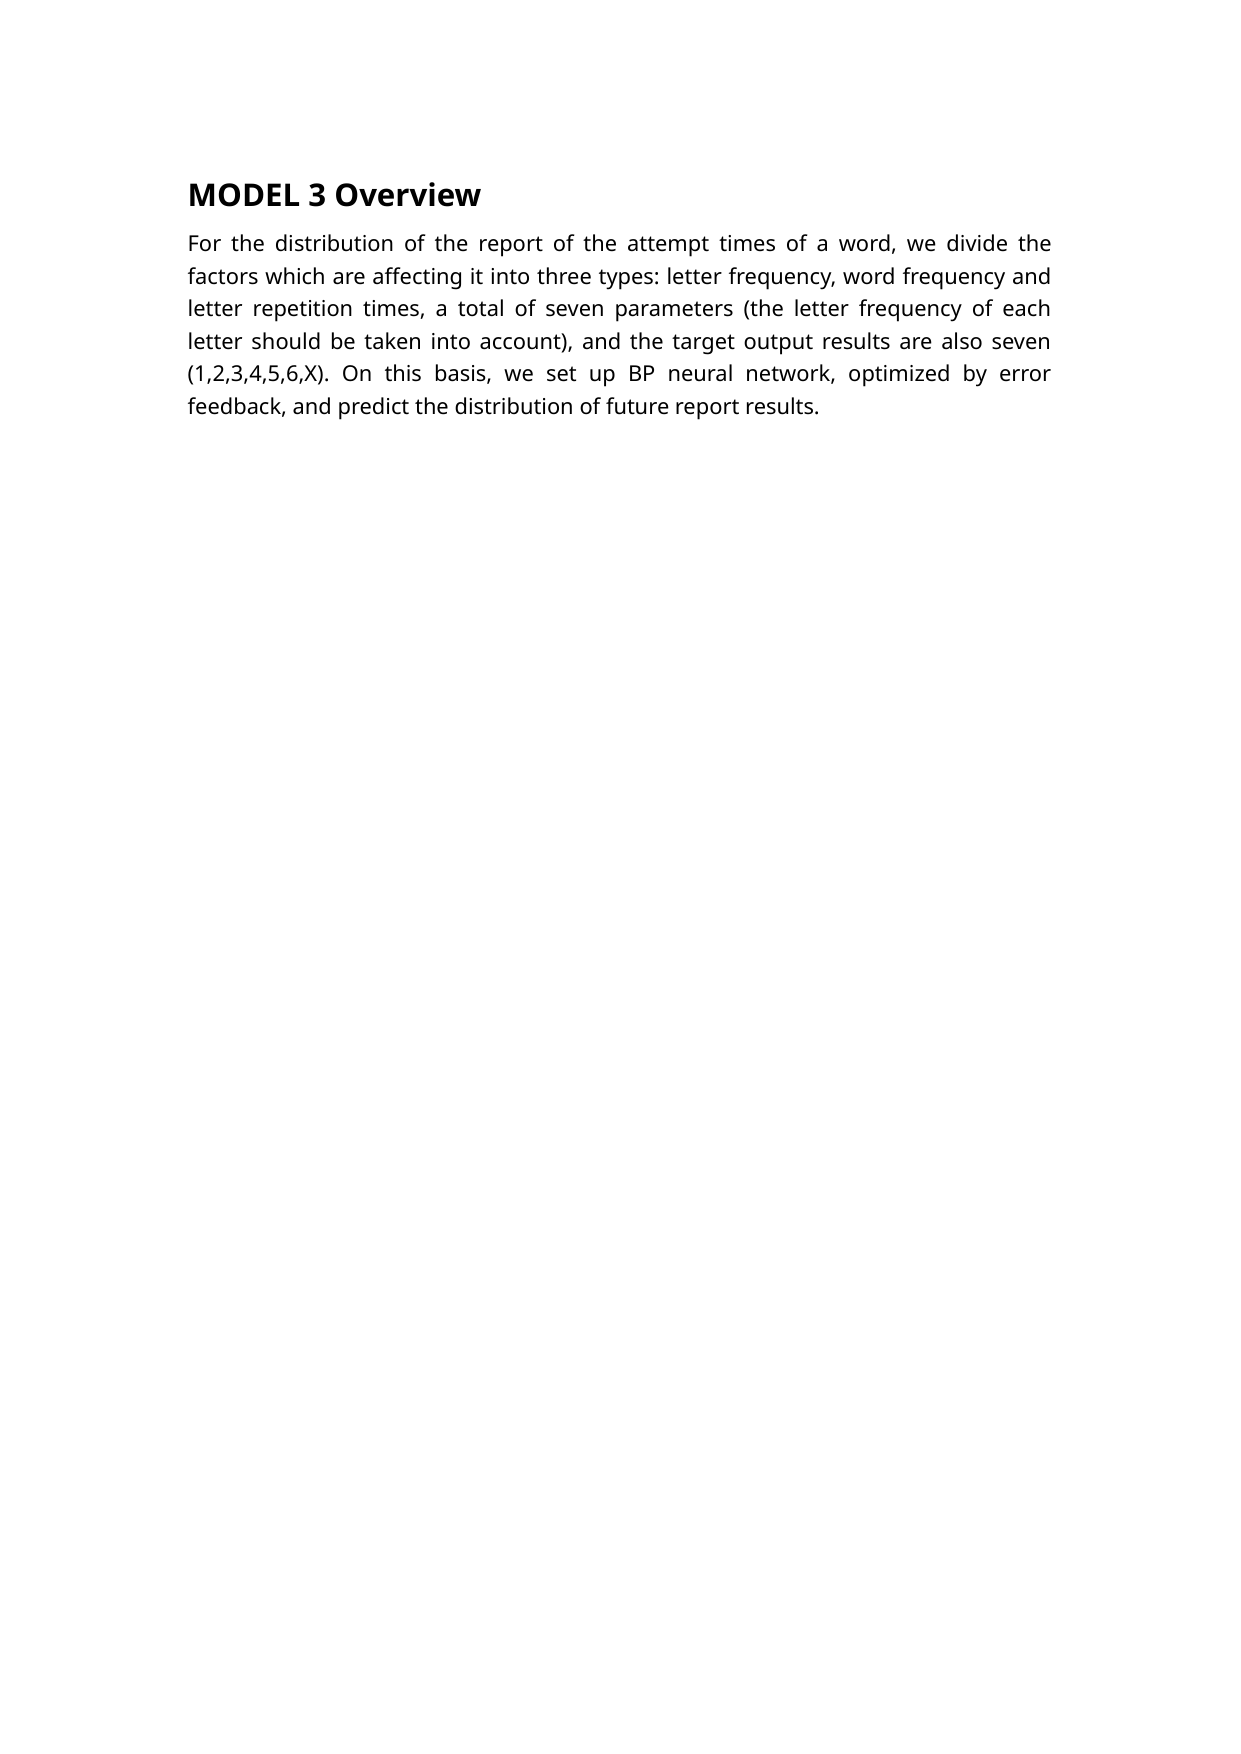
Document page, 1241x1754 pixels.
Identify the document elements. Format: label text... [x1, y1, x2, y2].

text MODEL 3 Overview [187, 162, 1053, 227]
text For the distribution of the report of the attempt times of a word, we divide the factors which are affecting it into three types: letter frequency, word frequency and letter repetition times, a total of seven parameters (the letter frequency of each letter should be taken into account), and the target output results are also seven (1,2,3,4,5,6,X). On this basis, we set up BP neural network, optimized by error feedback, and predict the distribution of future report results. [187, 227, 1053, 422]
